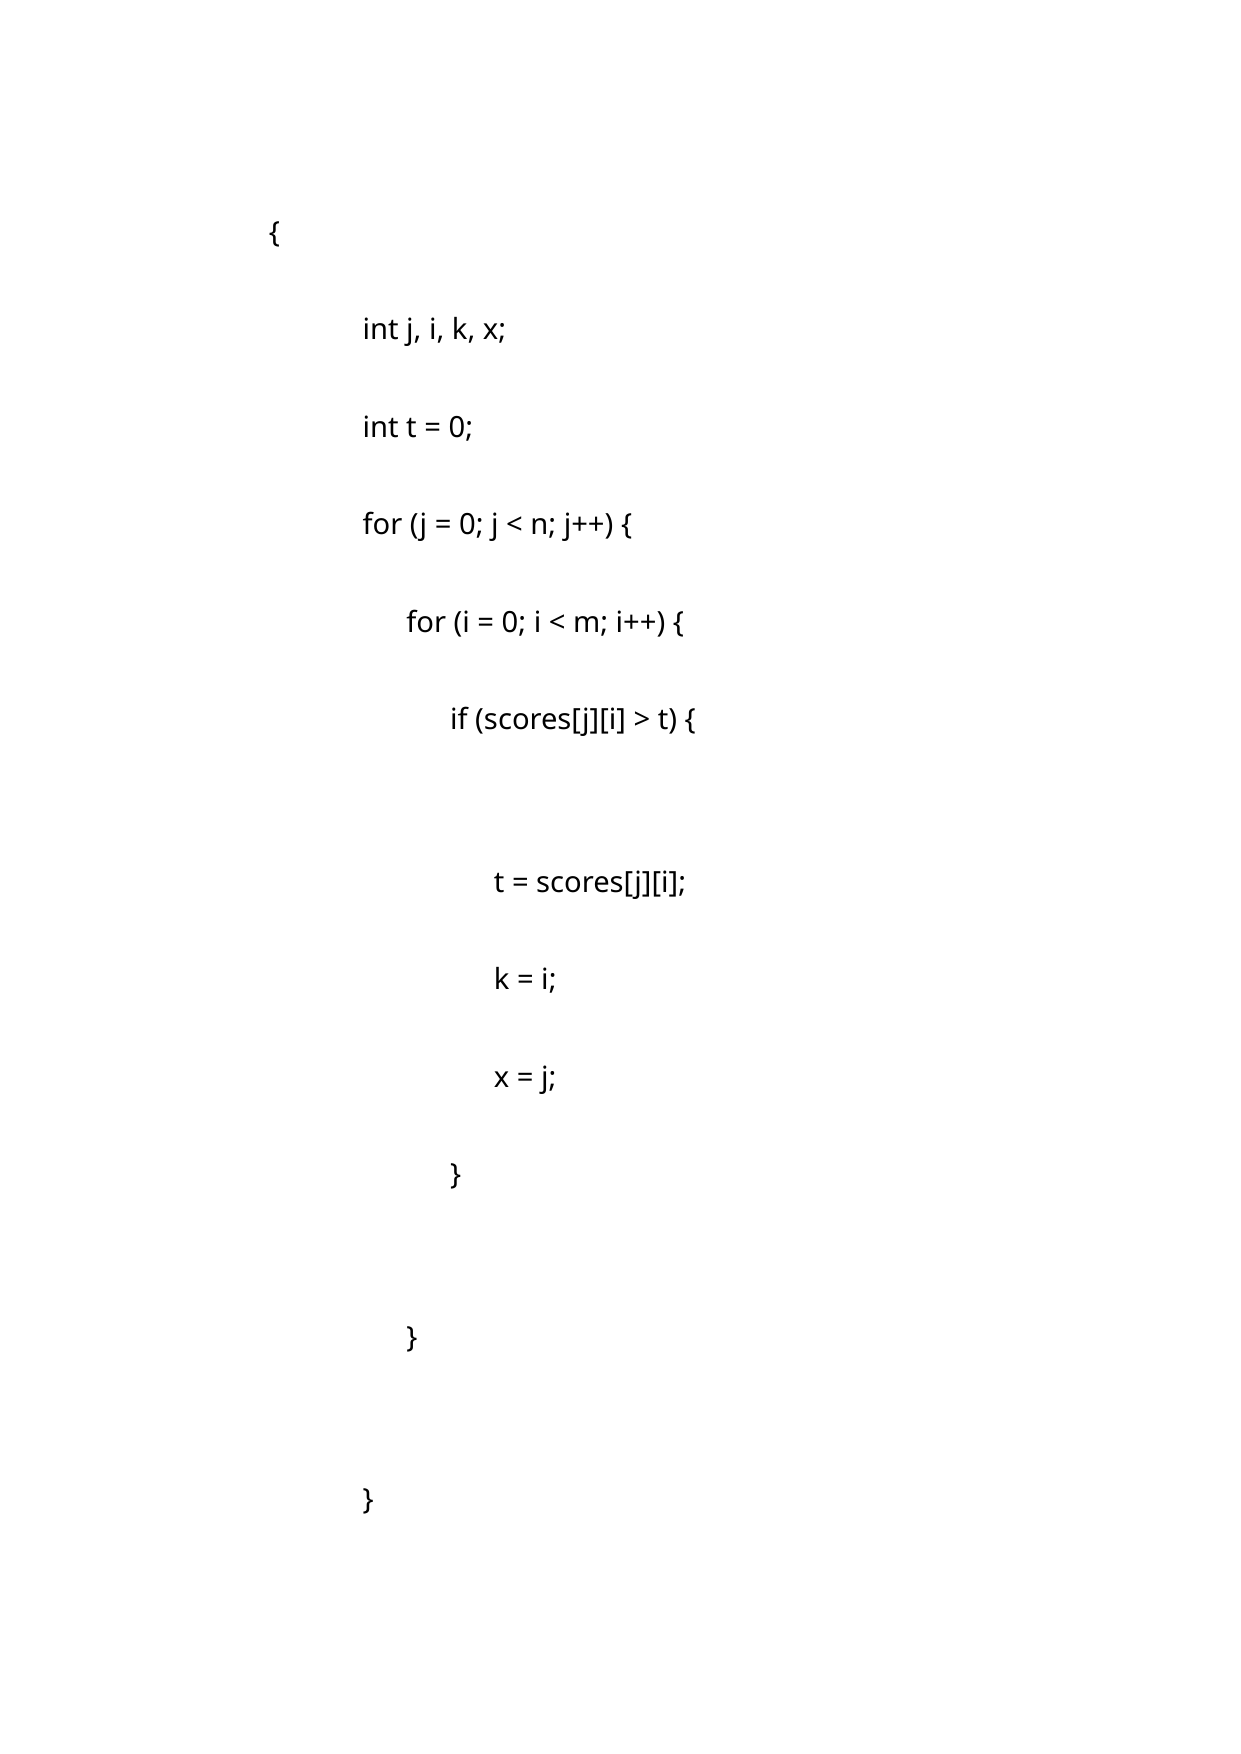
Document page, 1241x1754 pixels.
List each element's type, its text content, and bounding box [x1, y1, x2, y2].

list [269, 162, 1053, 259]
list k = i; [269, 909, 1053, 1007]
list x = j; [269, 1007, 1053, 1104]
list t = scores[j][i]; [269, 812, 1053, 909]
list for (i = 0; i < m; i++) { [269, 552, 1053, 649]
list int j, i, k, x; [269, 259, 1053, 357]
list if (scores[j][i] > t) { [269, 649, 1053, 747]
list } [269, 1429, 1053, 1527]
list } [269, 1267, 1053, 1364]
list for (j = 0; j < n; j++) { [269, 454, 1053, 552]
list int t = 0; [269, 357, 1053, 454]
list } [269, 1104, 1053, 1202]
